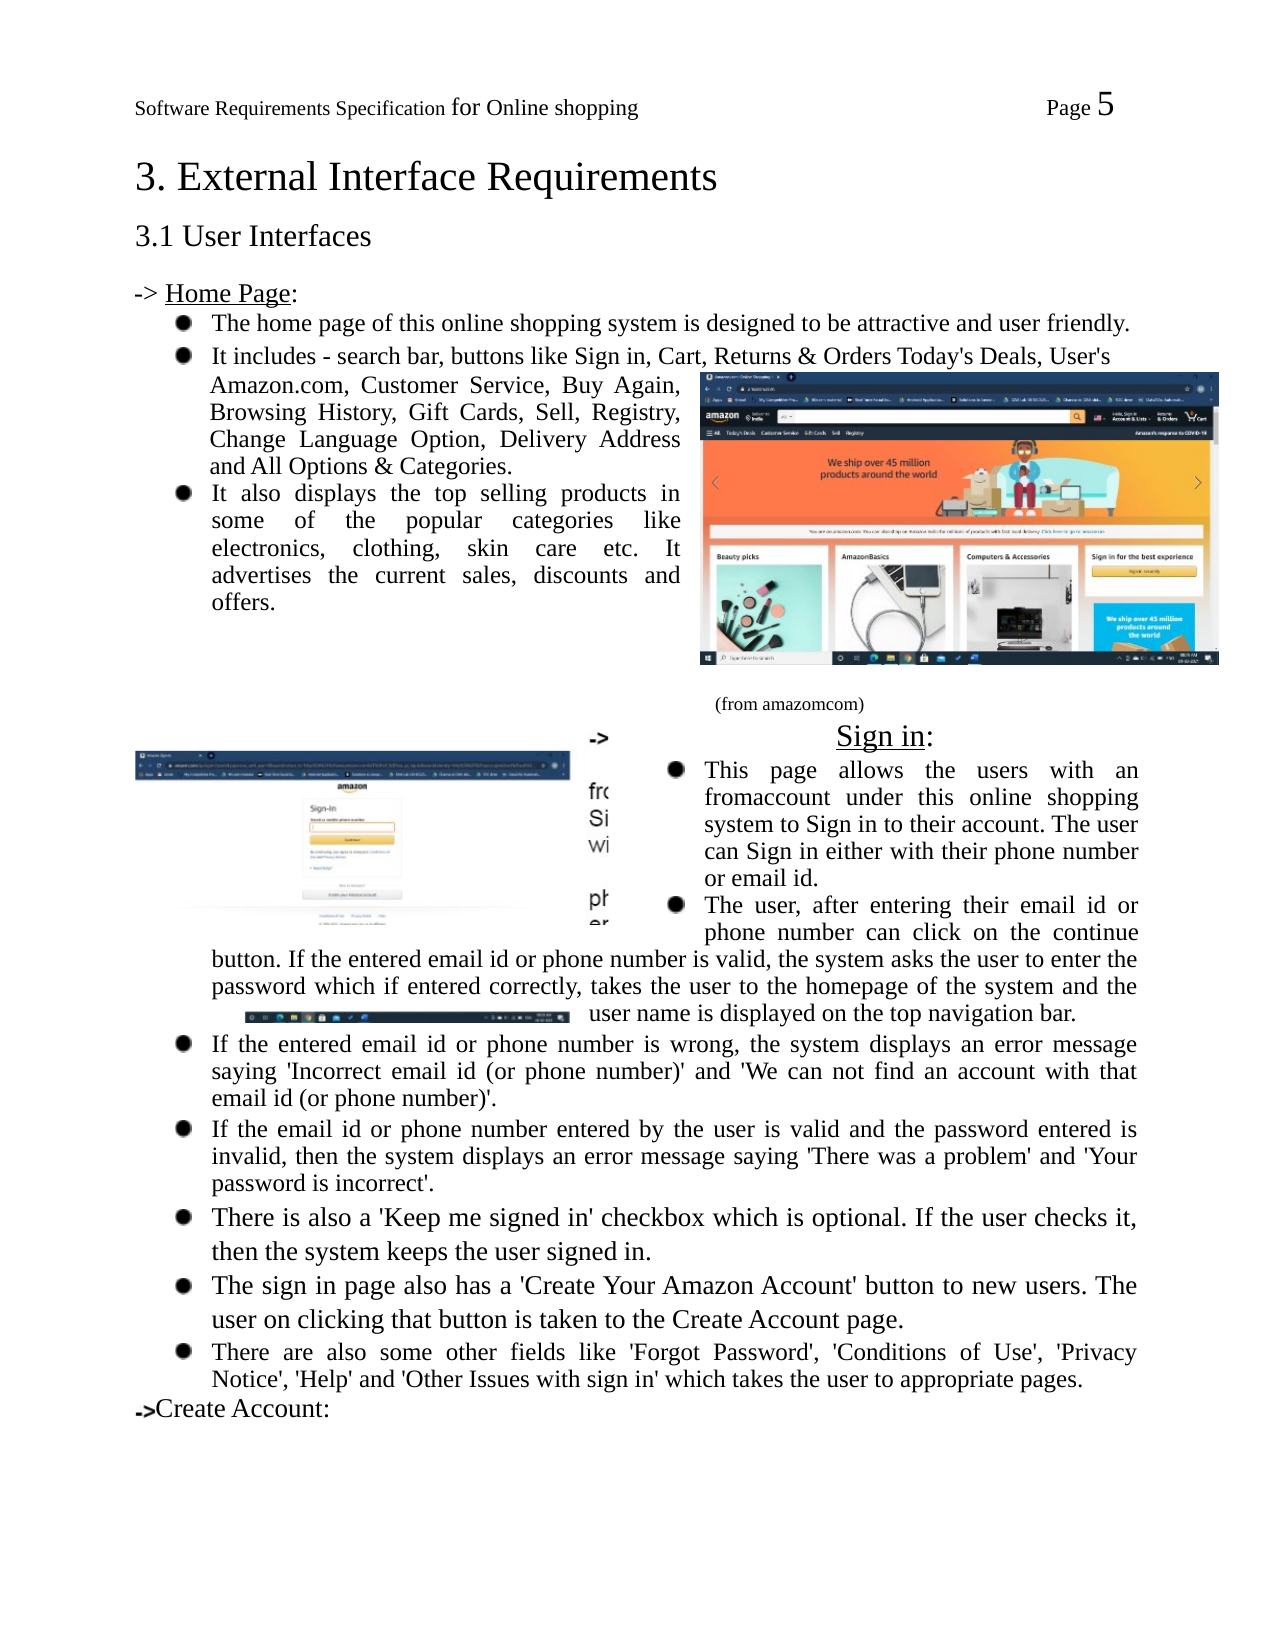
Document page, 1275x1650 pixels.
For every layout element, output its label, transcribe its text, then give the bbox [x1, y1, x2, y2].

list There is also a 'Keep me signed in' checkbox which is optional. If the user checks it, then the system keeps the user signed in. [174, 1201, 1139, 1266]
picture [175, 485, 192, 502]
subtitle 3. External Interface Requirements [135, 151, 1139, 199]
list If the email id or phone number entered by the user is valid and the password entered is invalid, then the system displays an error message saying 'There was a problem' and 'Your password is incorrect'. [174, 1116, 1139, 1197]
picture [175, 315, 192, 332]
text Amazon.com, Customer Service, Buy Again, Browsing History, Gift Cards, Sell, Registry, Change Language Option, Delivery Address and All Options & Categories. [209, 372, 700, 480]
picture [175, 1278, 192, 1295]
list There are also some other fields like 'Forgot Password', 'Conditions of Use', 'Privacy Notice', 'Help' and 'Other Issues with sign in' which takes the user to appropriate pages. [174, 1338, 1139, 1392]
picture [175, 1209, 192, 1226]
picture [135, 732, 609, 925]
picture [135, 1405, 156, 1418]
picture [175, 1120, 192, 1138]
text (from amazomcom) [437, 693, 1142, 715]
list The home page of this online shopping system is designed to be attractive and user friendly. [174, 310, 1139, 337]
list It includes - search bar, buttons like Sign in, Cart, Returns & Orders Today's Deals, User's [174, 341, 1139, 370]
picture [175, 347, 192, 365]
picture [667, 896, 685, 914]
list It also displays the top selling products in some of the popular categories like electronics, clothing, skin care etc. It advertises the current sales, discounts and offers. [174, 480, 700, 616]
text -> Home Page: [134, 277, 1142, 308]
picture [175, 1343, 192, 1360]
picture [175, 1035, 192, 1053]
list The sign in page also has a 'Create Your Amazon Account' button to new users. The user on clicking that button is taken to the Create Account page. [174, 1269, 1139, 1335]
picture [244, 1011, 570, 1023]
list If the entered email id or phone number is wrong, the system displays an error message saying 'Incorrect email id (or phone number)' and 'We can not find an account with that email id (or phone number)'. [174, 1031, 1139, 1112]
text Create Account: [135, 1392, 1142, 1423]
picture [667, 761, 685, 779]
list This page allows the users with an fromaccount under this online shopping system to Sign in to their account. The user can Sign in either with their phone number or email id. [609, 756, 1139, 892]
subtitle 3.1 User Interfaces [135, 217, 1139, 253]
picture [700, 372, 1219, 665]
text Sign in: [135, 718, 1142, 754]
list The user, after entering their email id or phone number can click on the continue button. If the entered email id or phone number is valid, the system asks the user to enter the password which if entered correctly, takes the user to the homepage of the system and the user name is displayed on the top navigation bar. [174, 892, 1139, 1027]
